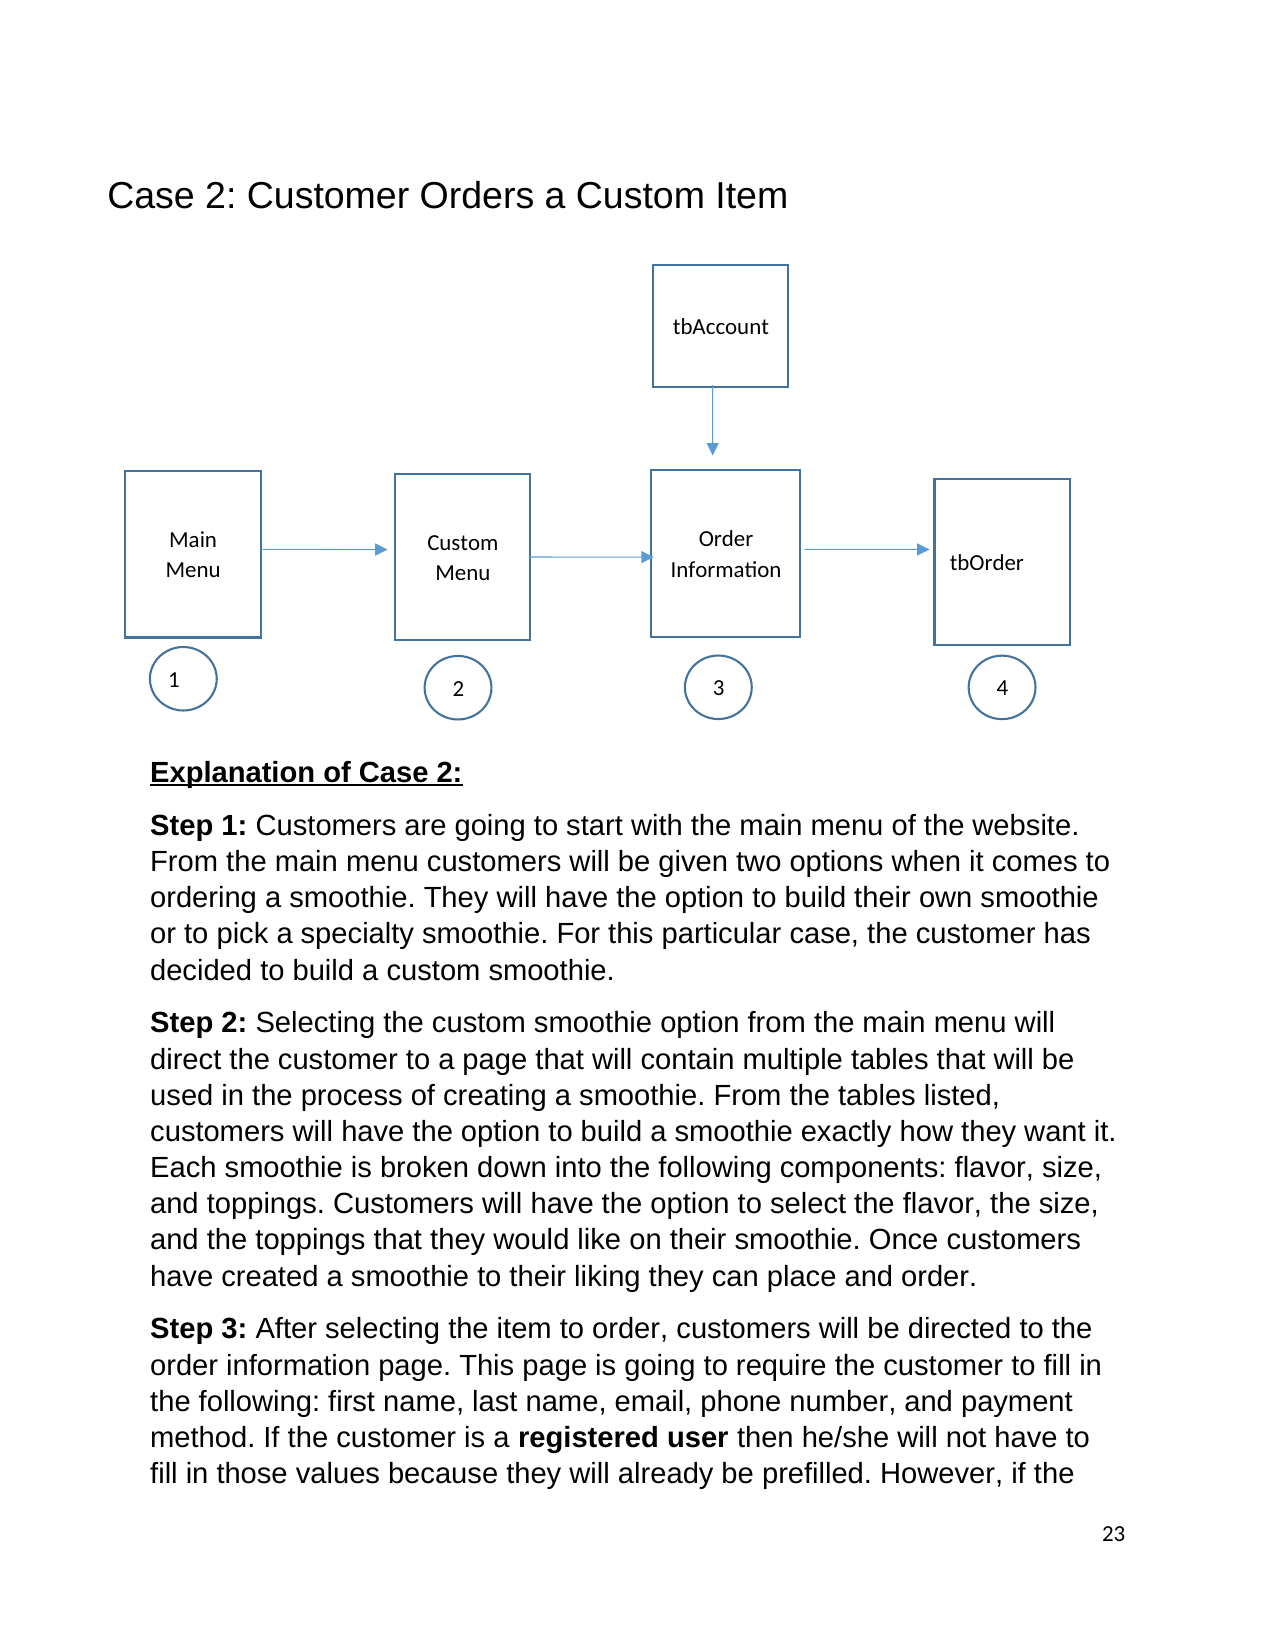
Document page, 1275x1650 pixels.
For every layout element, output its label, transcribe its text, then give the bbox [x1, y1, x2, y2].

text Step 1: Customers are going to start with the main menu of the website. From the main menu customers will be given two options when it comes to ordering a smoothie. They will have the option to build their own smoothie or to pick a specialty smoothie. For this particular case, the customer has decided to build a custom smoothie. [150, 808, 1125, 986]
text Explanation of Case 2: [150, 755, 1125, 789]
text Step 2: Selecting the custom smoothie option from the main menu will direct the customer to a page that will contain multiple tables that will be used in the process of creating a smoothie. From the tables listed, customers will have the option to build a smoothie exactly how they want it. Each smoothie is broken down into the following components: flavor, size, and toppings. Customers will have the option to select the flavor, the size, and the toppings that they would like on their smoothie. Once customers have created a smoothie to their liking they can place and order. [150, 1006, 1125, 1292]
